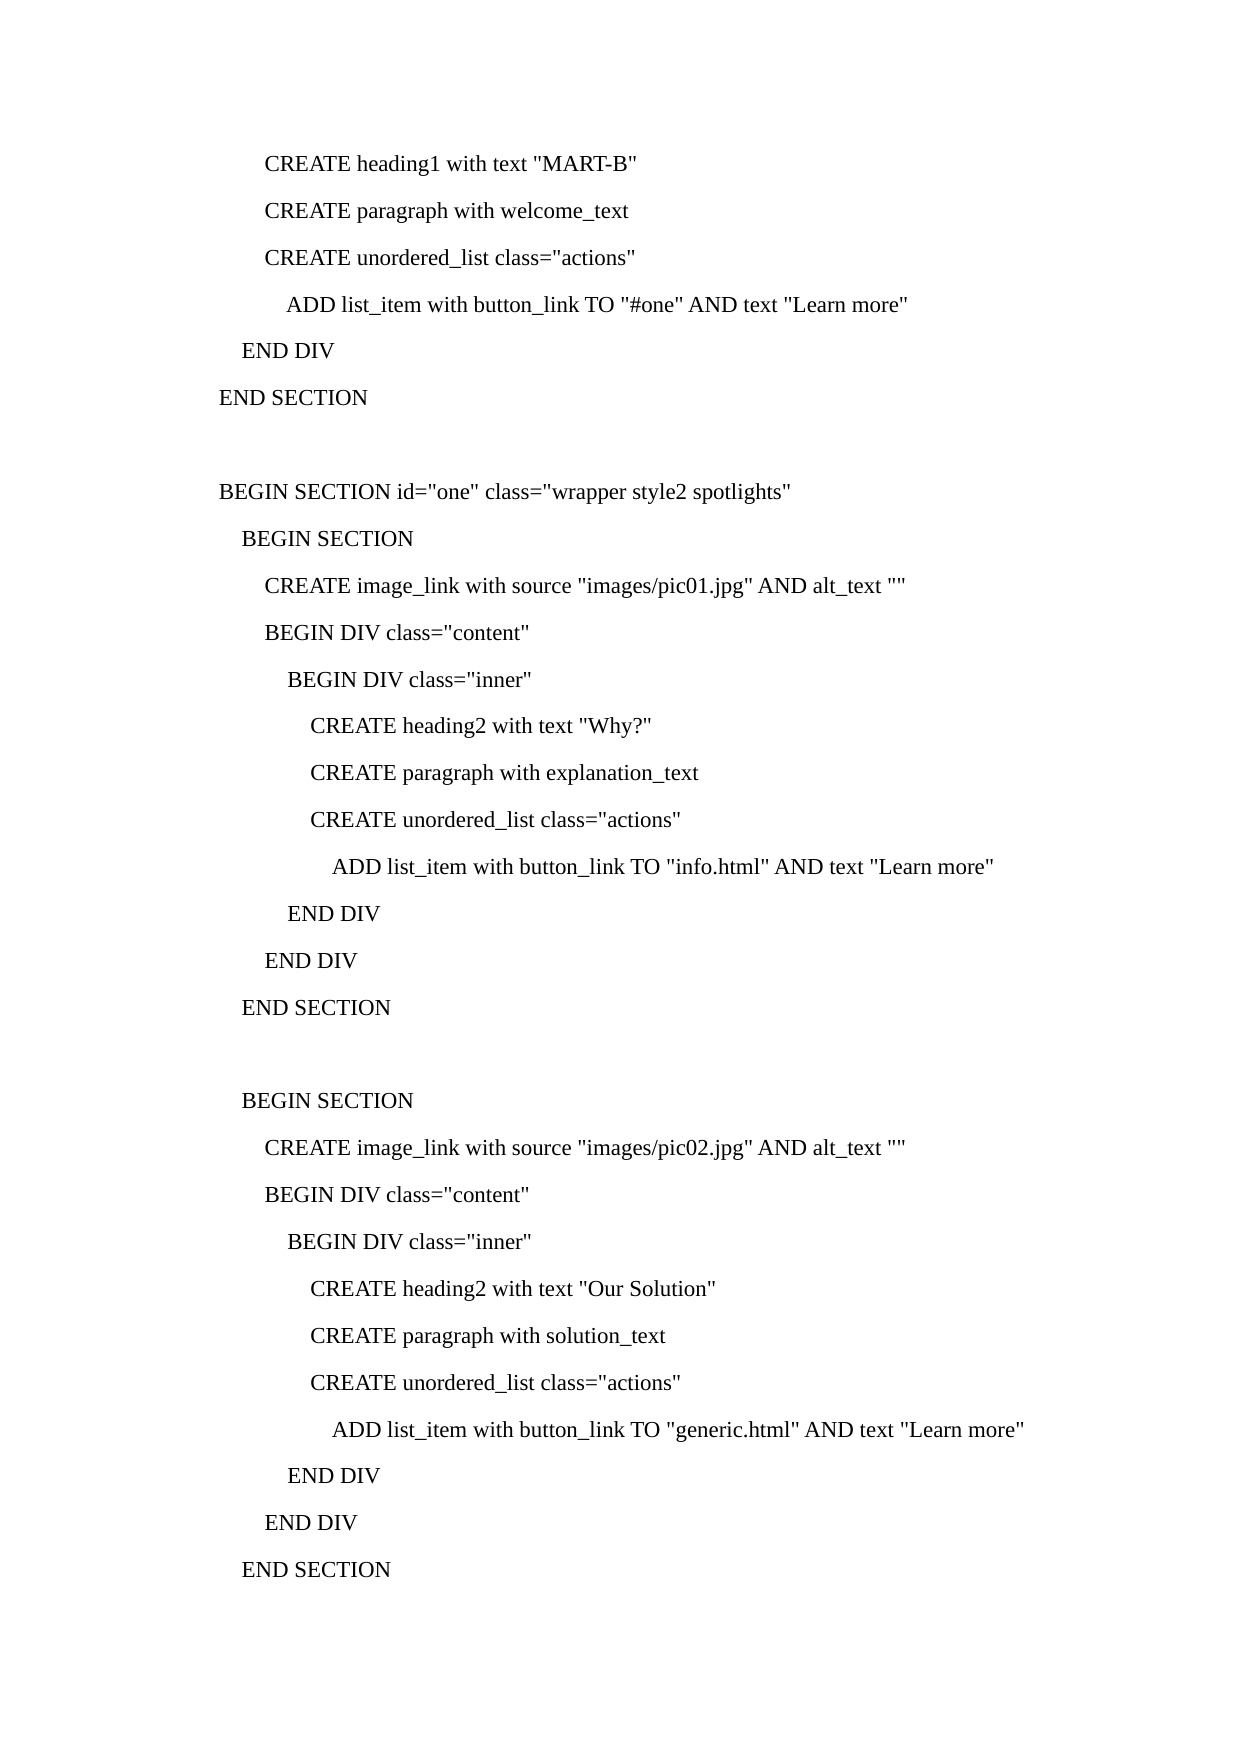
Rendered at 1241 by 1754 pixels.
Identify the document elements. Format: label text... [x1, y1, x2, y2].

text CREATE unordered_list class="actions" [150, 1369, 1090, 1395]
text ADD list_item with button_link TO "#one" AND text "Learn more" [150, 291, 1090, 317]
text CREATE paragraph with solution_text [150, 1322, 1090, 1348]
text ADD list_item with button_link TO "generic.html" AND text "Learn more" [150, 1416, 1090, 1442]
text CREATE image_link with source "images/pic02.jpg" AND alt_text "" [150, 1134, 1090, 1161]
text CREATE heading1 with text "MART-B" [150, 150, 1090, 176]
text BEGIN DIV class="content" [150, 1181, 1090, 1208]
text CREATE paragraph with explanation_text [150, 759, 1090, 786]
text END DIV [150, 1509, 1090, 1536]
text END DIV [150, 1462, 1090, 1489]
text END DIV [150, 900, 1090, 926]
text CREATE paragraph with welcome_text [150, 197, 1090, 223]
text BEGIN SECTION id="one" class="wrapper style2 spotlights" [150, 478, 1090, 504]
text CREATE heading2 with text "Why?" [150, 712, 1090, 739]
text CREATE unordered_list class="actions" [150, 244, 1090, 270]
text CREATE heading2 with text "Our Solution" [150, 1275, 1090, 1301]
text ADD list_item with button_link TO "info.html" AND text "Learn more" [150, 853, 1090, 879]
text BEGIN DIV class="inner" [150, 1228, 1090, 1254]
text END DIV [150, 337, 1090, 364]
text END DIV [150, 947, 1090, 973]
text END SECTION [150, 1556, 1090, 1583]
text END SECTION [150, 384, 1090, 411]
text BEGIN DIV class="inner" [150, 666, 1090, 692]
text BEGIN DIV class="content" [150, 619, 1090, 645]
text END SECTION [150, 994, 1090, 1020]
text BEGIN SECTION [150, 1087, 1090, 1114]
text BEGIN SECTION [150, 525, 1090, 551]
text CREATE image_link with source "images/pic01.jpg" AND alt_text "" [150, 572, 1090, 598]
text CREATE unordered_list class="actions" [150, 806, 1090, 833]
